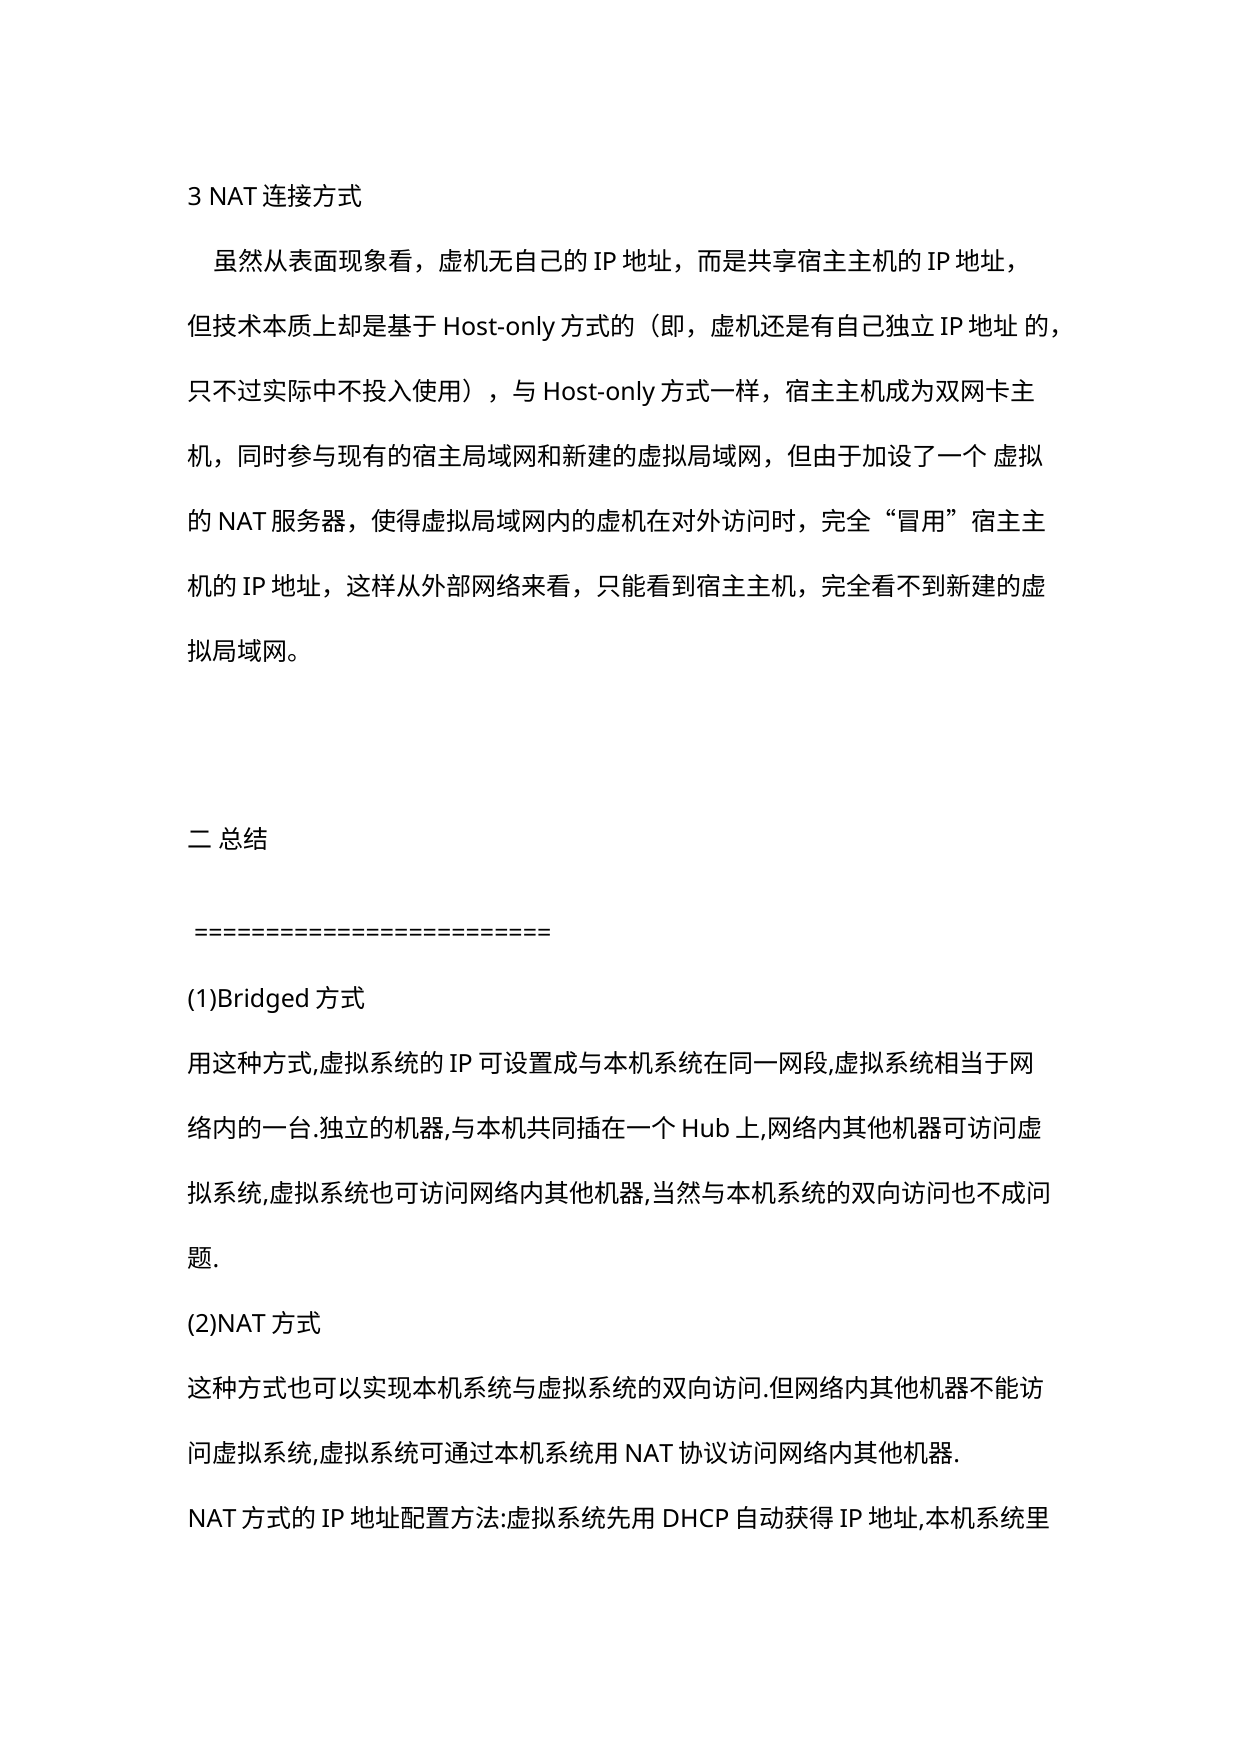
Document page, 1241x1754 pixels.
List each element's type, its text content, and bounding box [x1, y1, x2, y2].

text 二 总结 [187, 805, 1053, 870]
text 3 NAT连接方式 虽然从表面现象看，虚机无自己的IP地址，而是共享宿主主机的IP地址，但技术本质上却是基于Host-only方式的（即，虚机还是有自己独立IP地址 的，只不过实际中不投入使用），与Host-only方式一样，宿主主机成为双网卡主机，同时参与现有的宿主局域网和新建的虚拟局域网，但由于加设了一个 虚拟的NAT服务器，使得虚拟局域网内的虚机在对外访问时，完全“冒用”宿主主机的IP地址，这样从外部网络来看，只能看到宿主主机，完全看不到新建的虚 拟局域网。 [187, 162, 1053, 682]
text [187, 899, 1053, 1549]
